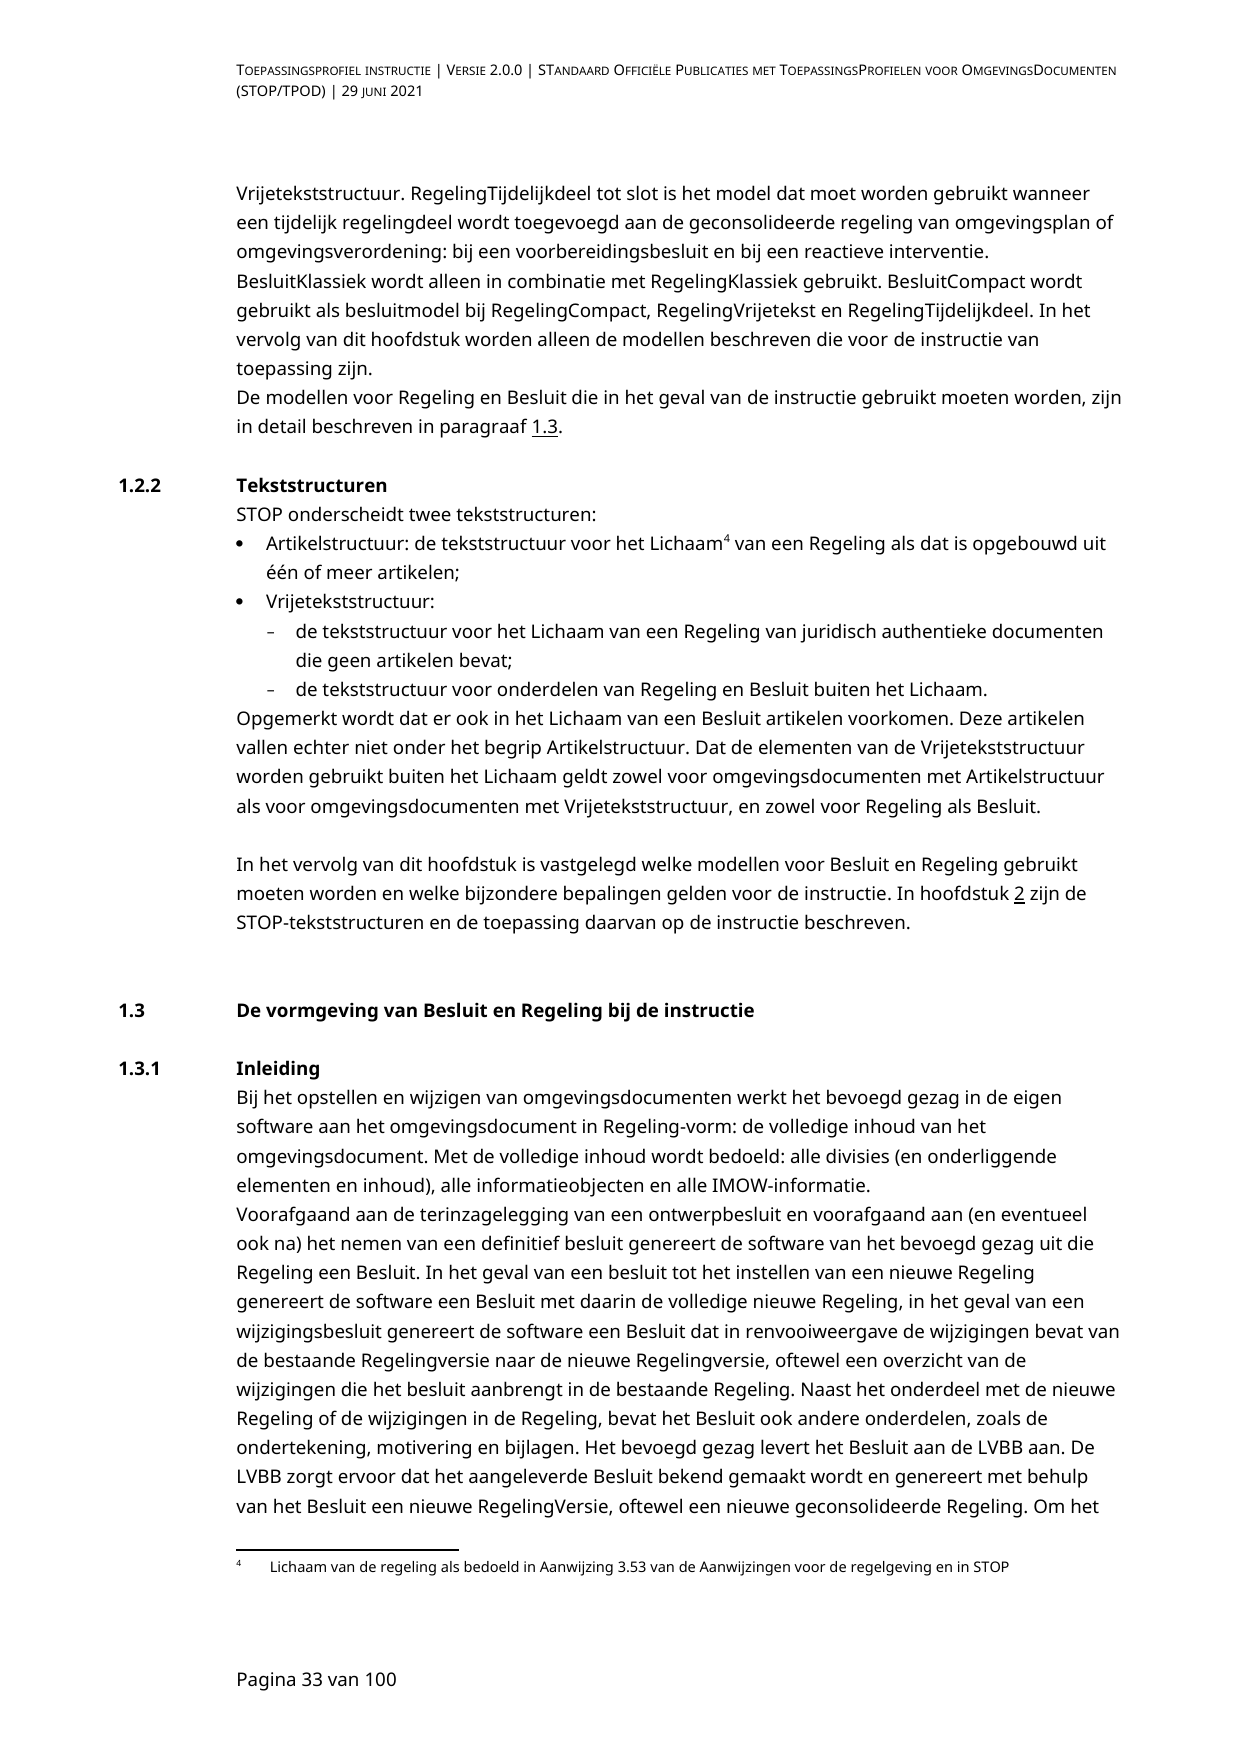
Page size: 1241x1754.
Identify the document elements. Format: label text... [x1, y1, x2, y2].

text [236, 1198, 1122, 1519]
subtitle Inleiding [118, 1052, 1122, 1081]
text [236, 177, 1122, 381]
text In het vervolg van dit hoofdstuk is vastgelegd welke modellen voor Besluit en Regeling gebruikt moeten worden en welke bijzondere bepalingen gelden voor . In hoofdstuk 5 zijn de STOP-tekststructuren en de toepassing daarvan op beschreven. [236, 848, 1122, 936]
text de tekststructuur voor het Lichaam van een Regeling van juridisch authentieke documenten die geen artikelen bevat; [266, 615, 1122, 673]
subtitle Tekststructuren [118, 469, 1122, 498]
text Vrijetekststructuur: [236, 586, 1122, 615]
text Bij het opstellen en wijzigen van omgevingsdocumenten werkt het bevoegd gezag in de eigen software aan het omgevingsdocument in Regeling-vorm: de volledige inhoud van het omgevingsdocument. Met de volledige inhoud wordt bedoeld: alle divisies (en onderliggende elementen en inhoud), alle informatieobjecten en alle IMOW-informatie. [236, 1081, 1122, 1198]
subtitle De vormgeving van Besluit en Regeling bij de instructie [118, 994, 1122, 1023]
text de tekststructuur voor onderdelen van Regeling en Besluit buiten het Lichaam. [266, 673, 1122, 702]
text STOP onderscheidt twee tekststructuren: [236, 498, 1122, 527]
text De modellen voor Regeling en Besluit die in het geval van gebruikt moeten worden, zijn in detail beschreven in paragraaf 4.3. [236, 381, 1122, 440]
text Opgemerkt wordt dat er ook in het Lichaam van een Besluit artikelen voorkomen. Deze artikelen vallen echter niet onder het begrip Artikelstructuur. Dat de elementen van de Vrijetekststructuur worden gebruikt buiten het Lichaam geldt zowel voor omgevingsdocumenten met Artikelstructuur als voor omgevingsdocumenten met Vrijetekststructuur, en zowel voor Regeling als Besluit. [236, 702, 1122, 848]
text Artikelstructuur: de tekststructuur voor het Lichaam van een Regeling als dat is opgebouwd uit één of meer artikelen; [236, 527, 1122, 586]
